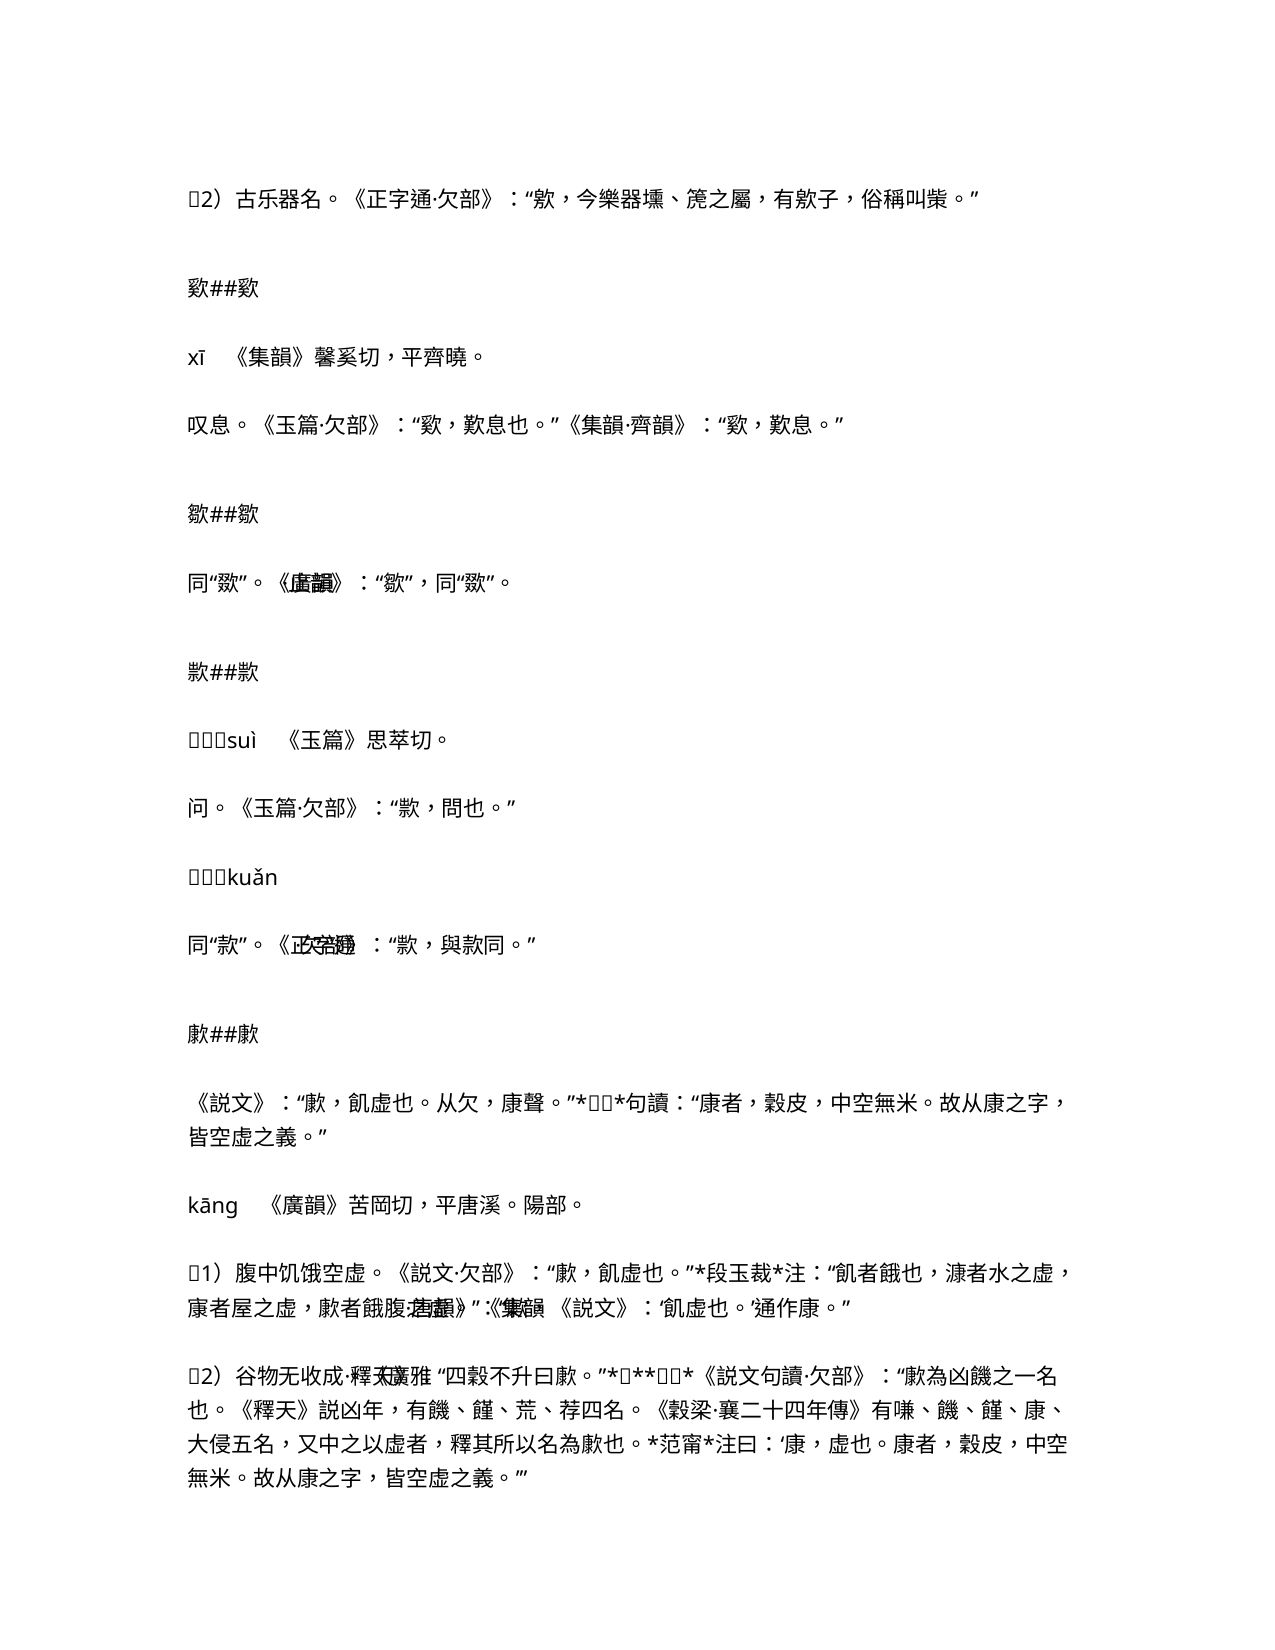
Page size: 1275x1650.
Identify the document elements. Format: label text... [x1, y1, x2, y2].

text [187, 150, 1087, 248]
text 㱁##㱁 （一）suì 《玉篇》思萃切。 问。《玉篇·欠部》：“㱁，問也。” （二）kuǎn 同“款”。《正字通·欠部》：“㱁，與款同。” [187, 657, 1087, 994]
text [187, 1019, 1087, 1493]
text 㱀##㱀 同“欼”。《廣韻·止韻》：“㱀”，同“欼”。 [187, 499, 1087, 631]
text 㰿##㰿 xī 《集韻》馨奚切，平齊曉。 叹息。《玉篇·欠部》：“㰿，歎息也。”《集韻·齊韻》：“㰿，歎息。” [187, 273, 1087, 474]
